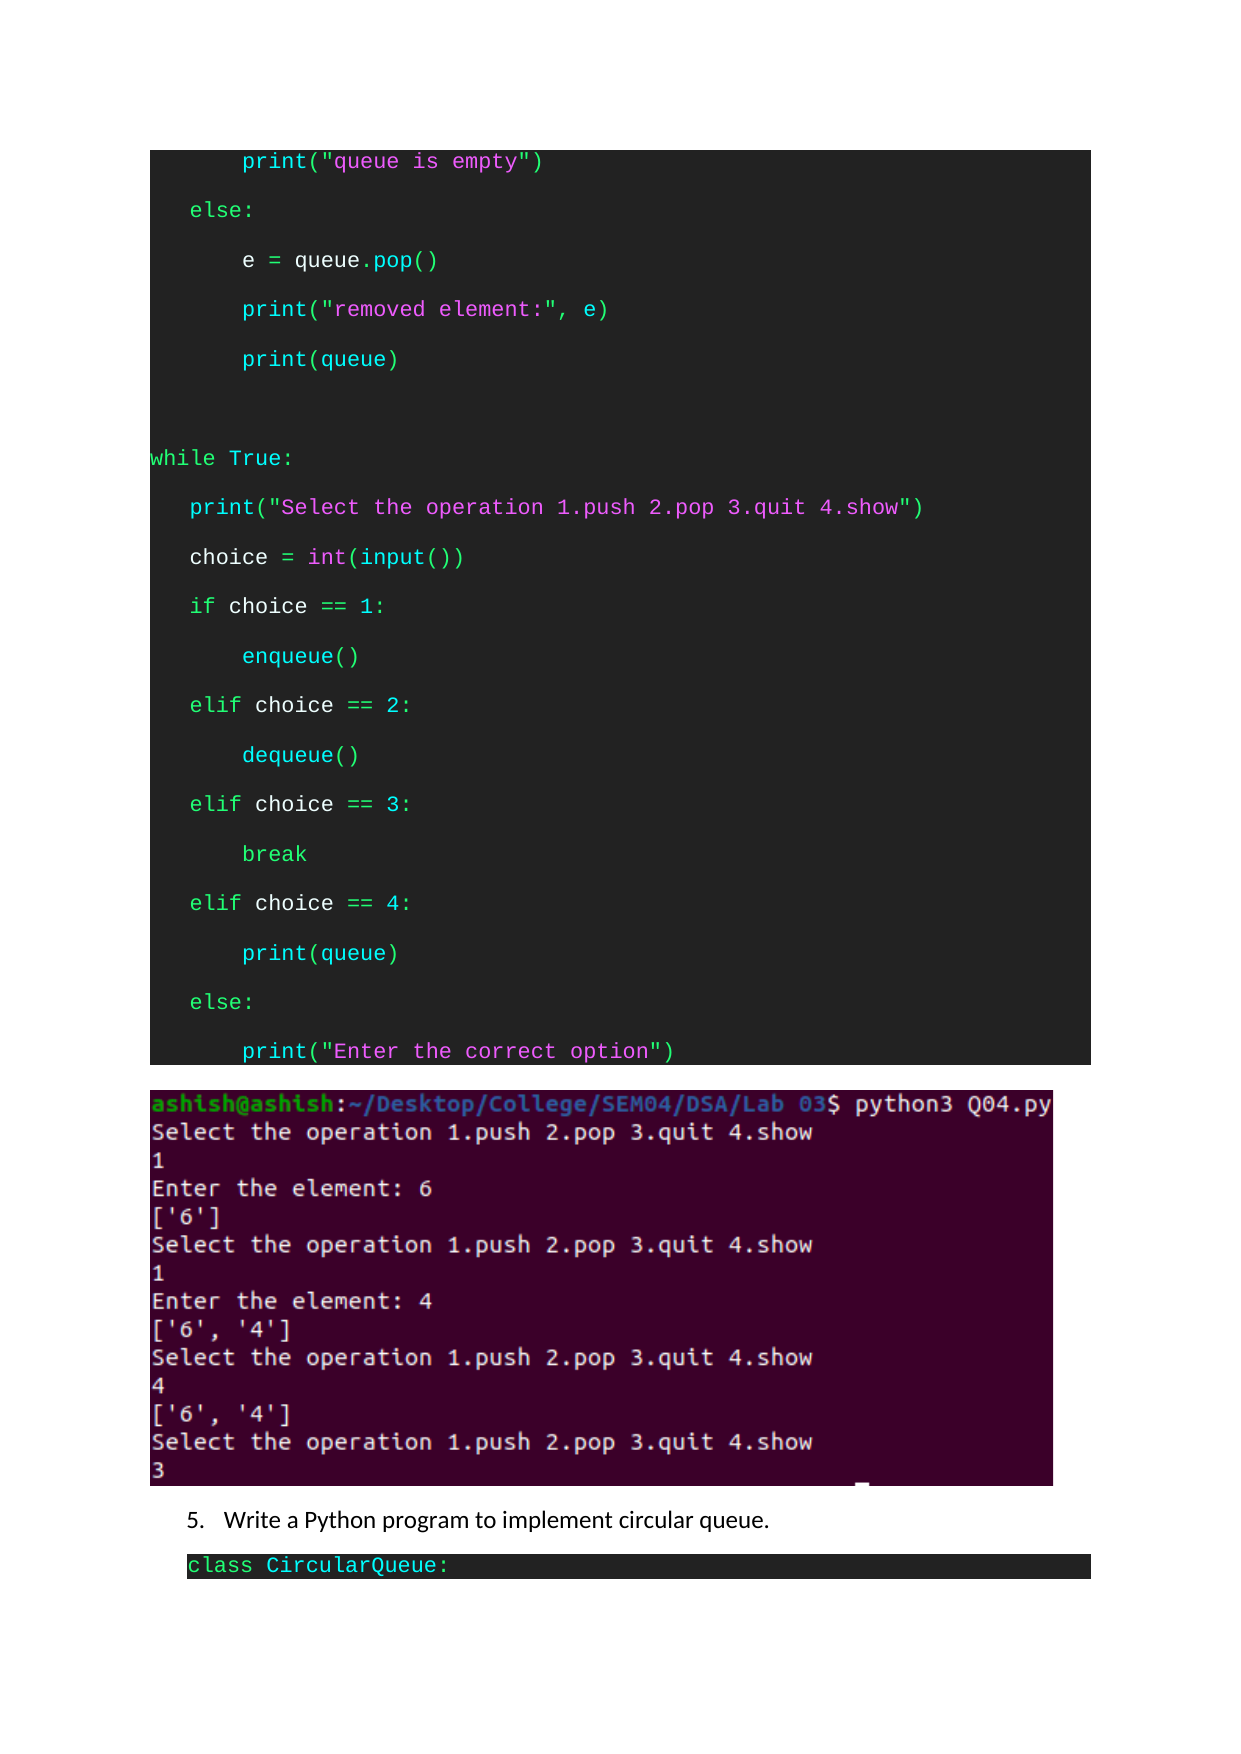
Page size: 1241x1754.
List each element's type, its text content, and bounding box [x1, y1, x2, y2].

text e = queue.pop() [150, 249, 1091, 274]
text print("Enter the correct option") [150, 1041, 1091, 1065]
text enqueue() [150, 645, 1091, 669]
text elif choice == 4: [150, 892, 1091, 917]
text elif choice == 2: [150, 694, 1091, 719]
text print("queue is empty") [150, 150, 1091, 175]
text elif choice == 3: [150, 793, 1091, 818]
text print("removed element:", e) [150, 298, 1091, 323]
text while True: [150, 447, 1091, 472]
text choice = int(input()) [150, 546, 1091, 571]
text print(queue) [150, 942, 1091, 966]
text else: [150, 991, 1091, 1016]
text class CircularQueue: [187, 1554, 1091, 1579]
picture [150, 1090, 1054, 1486]
text else: [150, 199, 1091, 224]
text print(queue) [150, 348, 1091, 373]
text if choice == 1: [150, 595, 1091, 620]
text dequeue() [150, 744, 1091, 768]
text break [150, 843, 1091, 867]
list Write a Python program to implement circular queue. [186, 1504, 1091, 1535]
text print("Select the operation 1.push 2.pop 3.quit 4.show") [150, 496, 1091, 521]
